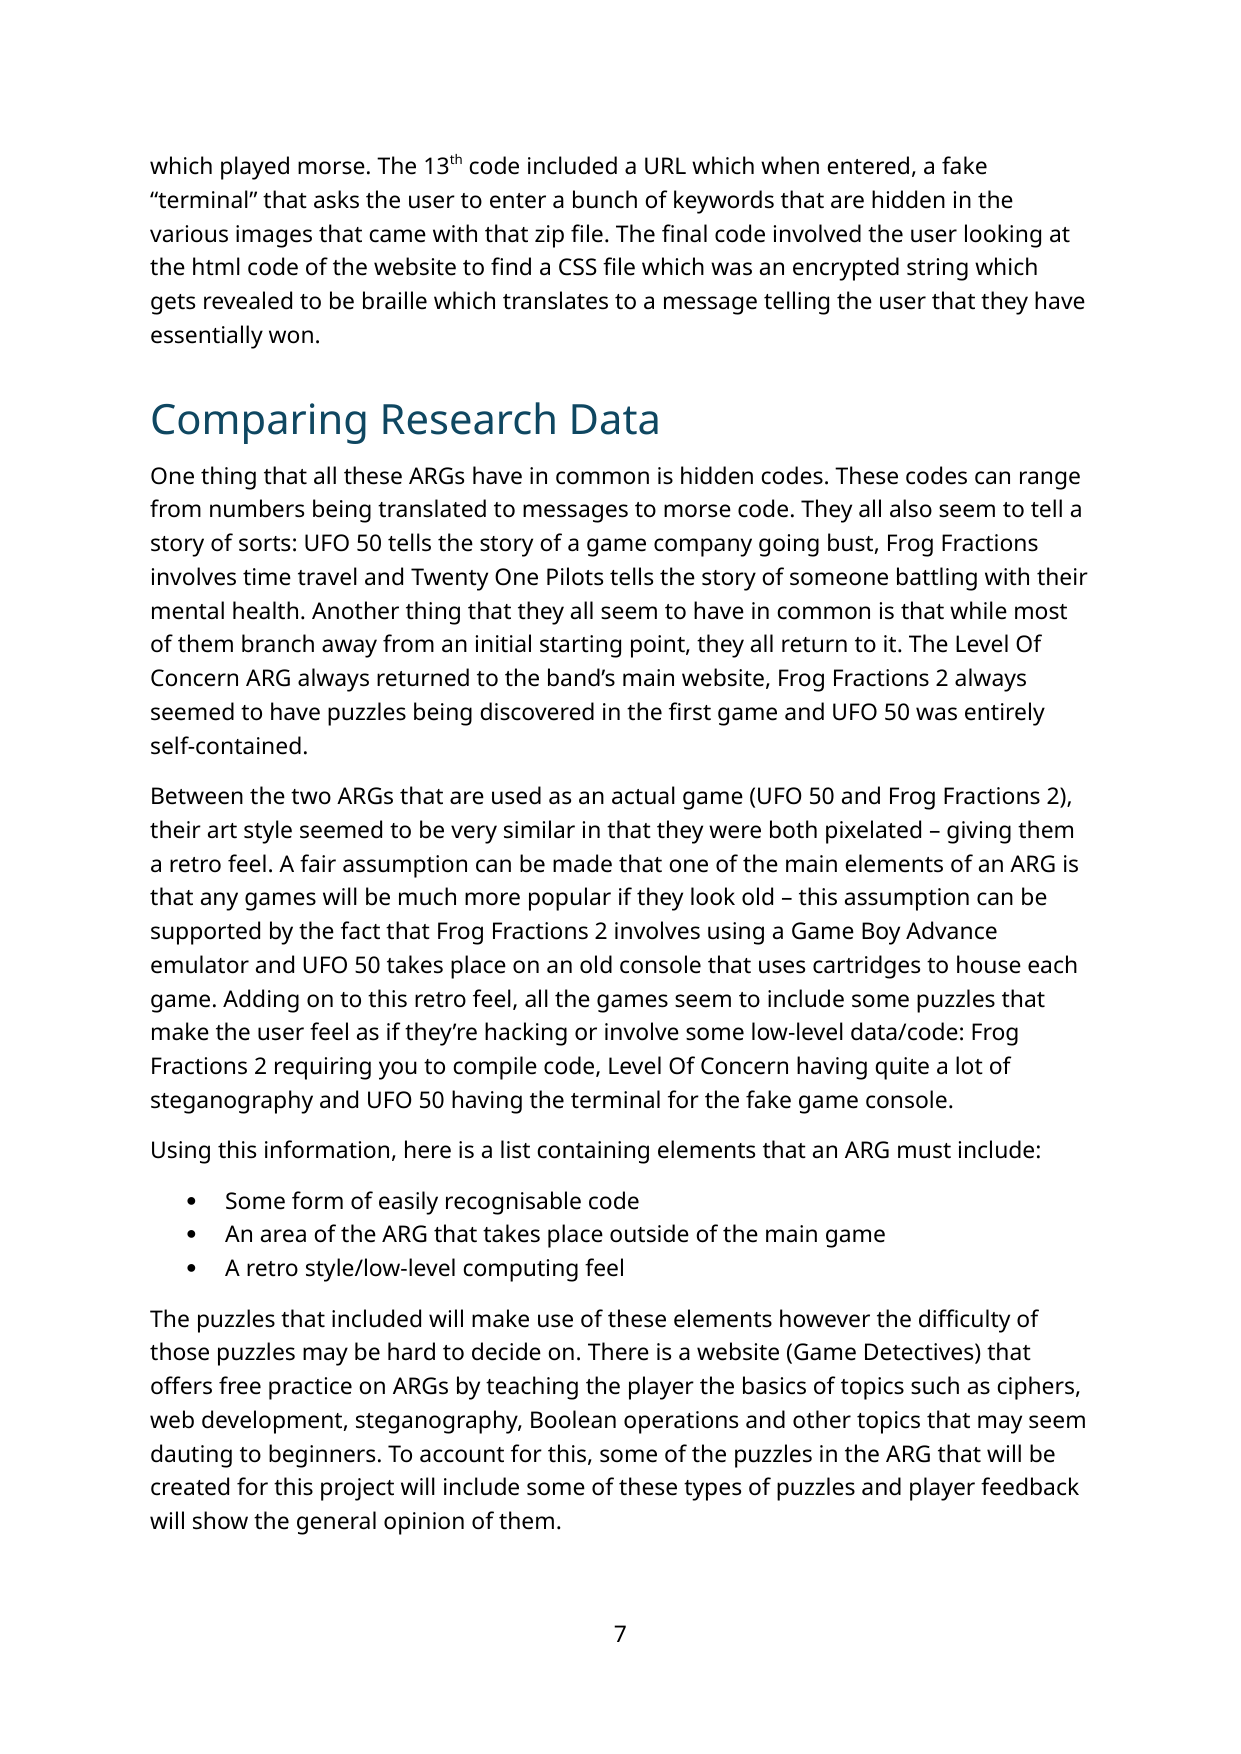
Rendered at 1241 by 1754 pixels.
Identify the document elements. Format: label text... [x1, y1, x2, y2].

list Some form of easily recognisable code [187, 1184, 1090, 1216]
list A retro style/low-level computing feel [187, 1252, 1090, 1283]
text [150, 150, 1090, 350]
text The puzzles that included will make use of these elements however the difficulty of those puzzles may be hard to decide on. There is a website (Game Detectives) that offers free practice on ARGs by teaching the player the basics of topics such as ciphers, web development, steganography, Boolean operations and other topics that may seem dauting to beginners. To account for this, some of the puzzles in the ARG that will be created for this project will include some of these types of puzzles and player feedback will show the general opinion of them. [150, 1302, 1090, 1536]
subtitle Comparing Research Data [150, 390, 1090, 447]
text Between the two ARGs that are used as an actual game (UFO 50 and Frog Fractions 2), their art style seemed to be very similar in that they were both pixelated – giving them a retro feel. A fair assumption can be made that one of the main elements of an ARG is that any games will be much more popular if they look old – this assumption can be supported by the fact that Frog Fractions 2 involves using a Game Boy Advance emulator and UFO 50 takes place on an old console that uses cartridges to house each game. Adding on to this retro feel, all the games seem to include some puzzles that make the user feel as if they’re hacking or involve some low-level data/code: Frog Fractions 2 requiring you to compile code, Level Of Concern having quite a lot of steganography and UFO 50 having the terminal for the fake game console. [150, 780, 1090, 1115]
list An area of the ARG that takes place outside of the main game [187, 1218, 1090, 1249]
text One thing that all these ARGs have in common is hidden codes. These codes can range from numbers being translated to messages to morse code. They all also seem to tell a story of sorts: UFO 50 tells the story of a game company going bust, Frog Fractions involves time travel and Twenty One Pilots tells the story of someone battling with their mental health. Another thing that they all seem to have in common is that while most of them branch away from an initial starting point, they all return to it. The Level Of Concern ARG always returned to the band’s main website, Frog Fractions 2 always seemed to have puzzles being discovered in the first game and UFO 50 was entirely self-contained. [150, 459, 1090, 761]
text Using this information, here is a list containing elements that an ARG must include: [150, 1134, 1090, 1165]
